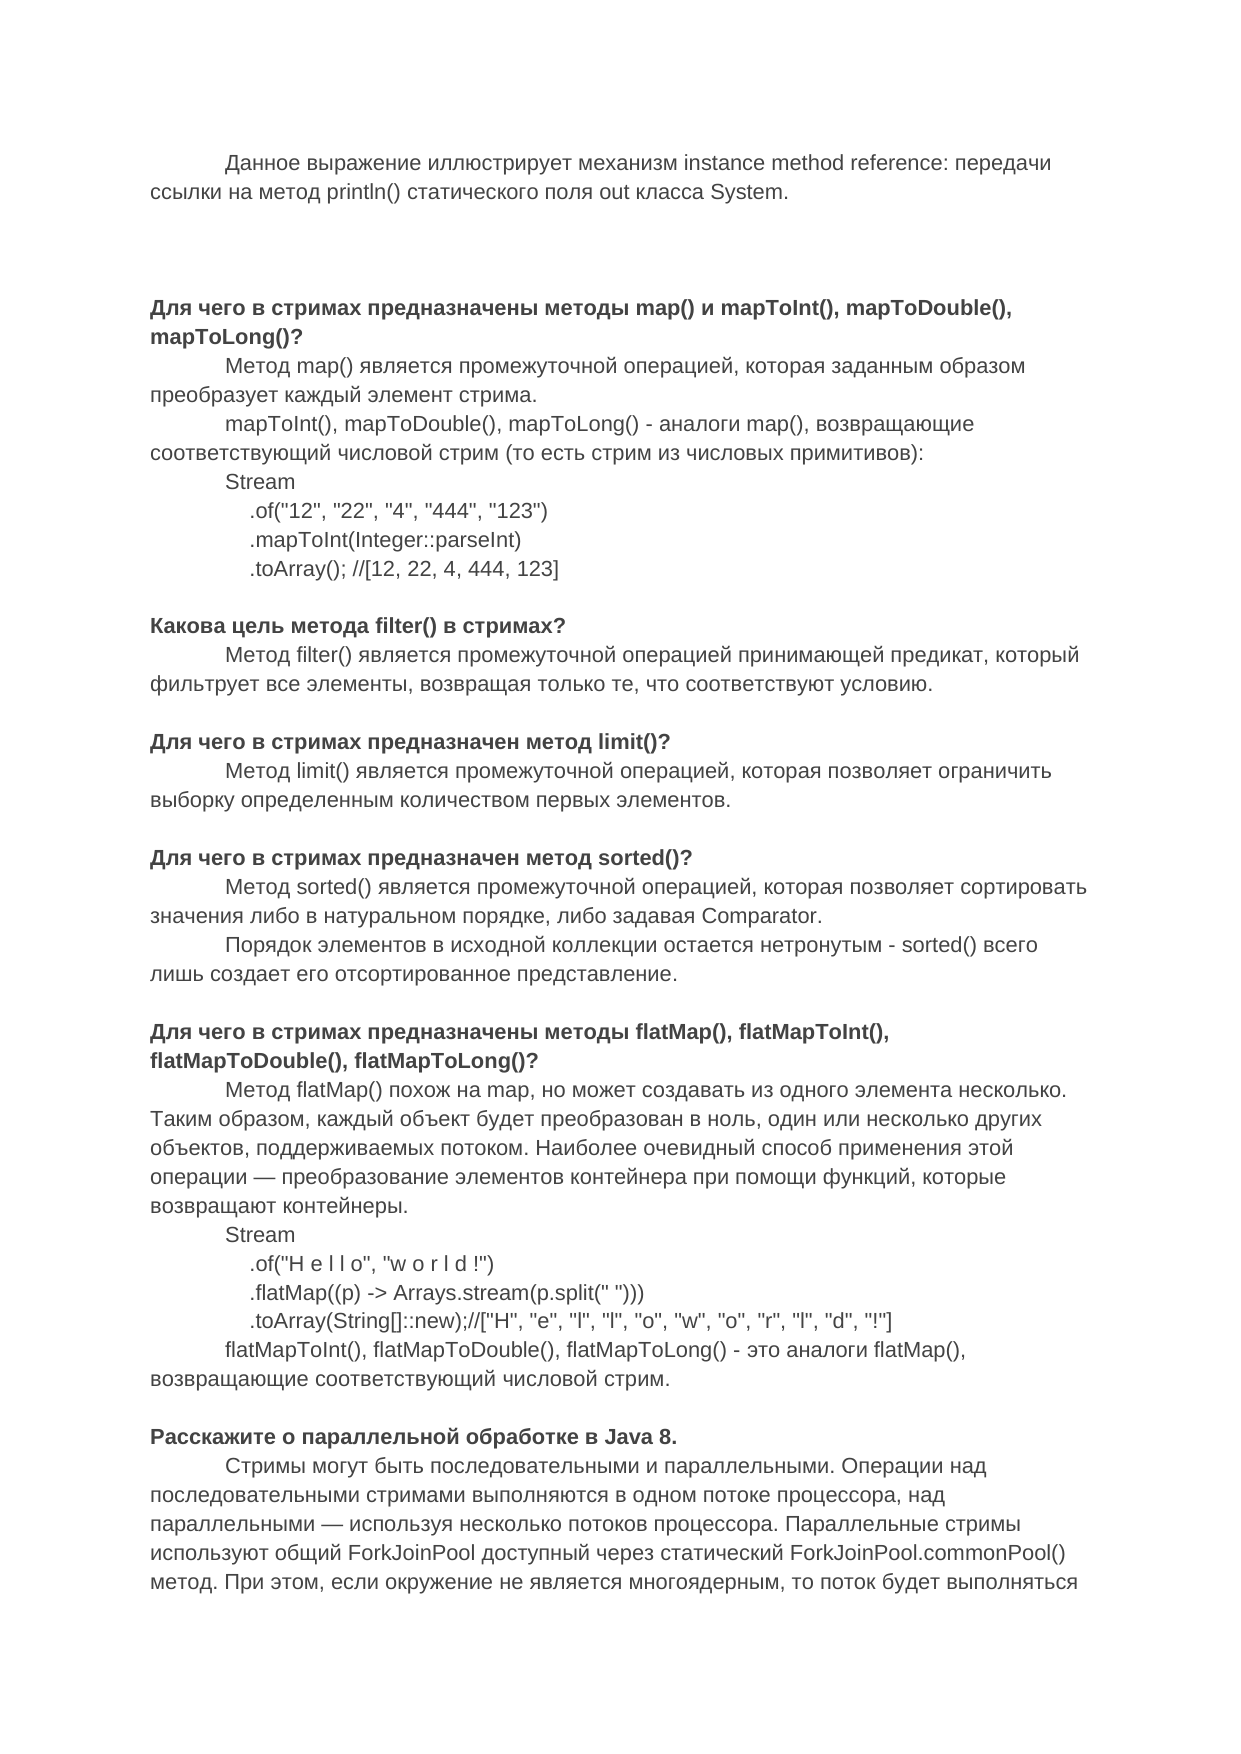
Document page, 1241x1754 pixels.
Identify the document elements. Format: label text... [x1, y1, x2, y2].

text .toArray(String[]::new);//["H", "e", "l", "l", "o", "w", "o", "r", "l", "d", "!"] [150, 1308, 1090, 1333]
text Метод limit() является промежуточной операцией, которая позволяет ограничить выборку определенным количеством первых элементов. [150, 758, 1090, 812]
text Для чего в стримах предназначен метод sorted()? [150, 845, 1090, 870]
text .mapToInt(Integer::parseInt) [150, 526, 1090, 552]
text .toArray(); //[12, 22, 4, 444, 123] [150, 555, 1090, 581]
text Метод filter() является промежуточной операцией принимающей предикат, который фильтрует все элементы, возвращая только те, что соответствуют условию. [150, 642, 1090, 696]
text Метод map() является промежуточной операцией, которая заданным образом преобразует каждый элемент стрима. [150, 353, 1090, 407]
text flatMapToInt(), flatMapToDouble(), flatMapToLong() - это аналоги flatMap(), возвращающие соответствующий числовой стрим. [150, 1337, 1090, 1391]
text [150, 1453, 1090, 1594]
text mapToInt(), mapToDouble(), mapToLong() - аналоги map(), возвращающие соответствующий числовой стрим (то есть стрим из числовых примитивов): [150, 411, 1090, 465]
text Метод sorted() является промежуточной операцией, которая позволяет сортировать значения либо в натуральном порядке, либо задавая Comparator. [150, 874, 1090, 928]
text Stream [150, 468, 1090, 494]
text Расскажите о параллельной обработке в Java 8. [150, 1424, 1090, 1449]
text Для чего в стримах предназначен метод limit()? [150, 729, 1090, 754]
text Порядок элементов в исходной коллекции остается нетронутым - sorted() всего лишь создает его отсортированное представление. [150, 932, 1090, 986]
text Метод flatMap() похож на map, но может создавать из одного элемента несколько. Таким образом, каждый объект будет преобразован в ноль, один или несколько других объектов, поддерживаемых потоком. Наиболее очевидный способ применения этой операции — преобразование элементов контейнера при помощи функций, которые возвращают контейнеры. [150, 1077, 1090, 1218]
text .of("12", "22", "4", "444", "123") [150, 497, 1090, 523]
text Для чего в стримах предназначены методы map() и mapToInt(), mapToDouble(), mapToLong()? [150, 295, 1090, 349]
text Stream [150, 1221, 1090, 1247]
text Какова цель метода filter() в стримах? [150, 613, 1090, 638]
text Данное выражение иллюстрирует механизм instance method reference: передачи ссылки на метод println() статического поля out класса System. [150, 150, 1090, 204]
text Для чего в стримах предназначены методы flatMap(), flatMapToInt(), flatMapToDouble(), flatMapToLong()? [150, 1019, 1090, 1073]
text .of("H e l l o", "w o r l d !") [150, 1250, 1090, 1276]
text .flatMap((p) -> Arrays.stream(p.split(" "))) [150, 1279, 1090, 1304]
